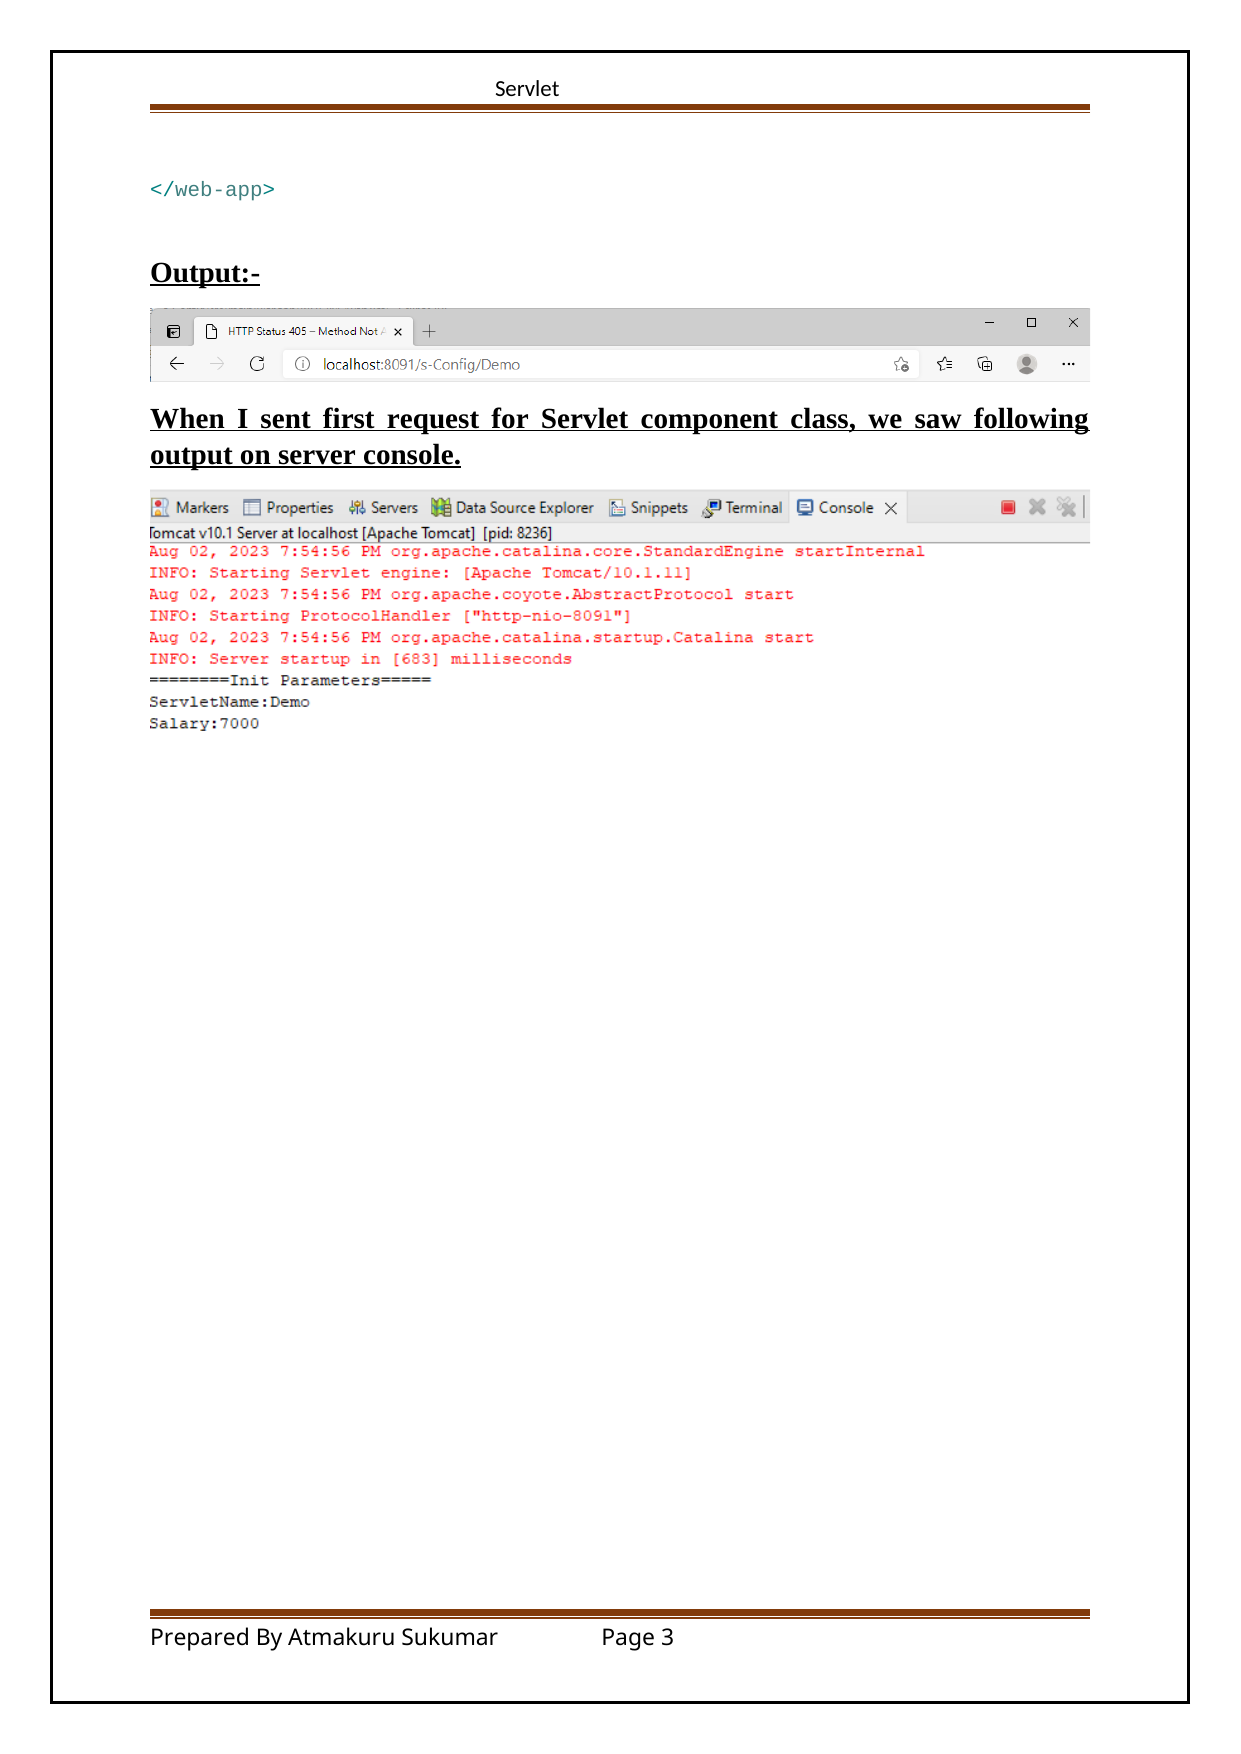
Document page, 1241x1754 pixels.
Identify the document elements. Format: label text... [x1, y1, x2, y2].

text When I sent first request for Servlet component class, we saw following output on server console. [150, 401, 1090, 430]
picture [150, 489, 1091, 750]
text Output:- [150, 255, 1090, 289]
picture [150, 308, 1091, 382]
text When I sent first request for Servlet component class, we saw following output on server console. [150, 431, 1090, 470]
text </web-app> [150, 179, 1090, 202]
